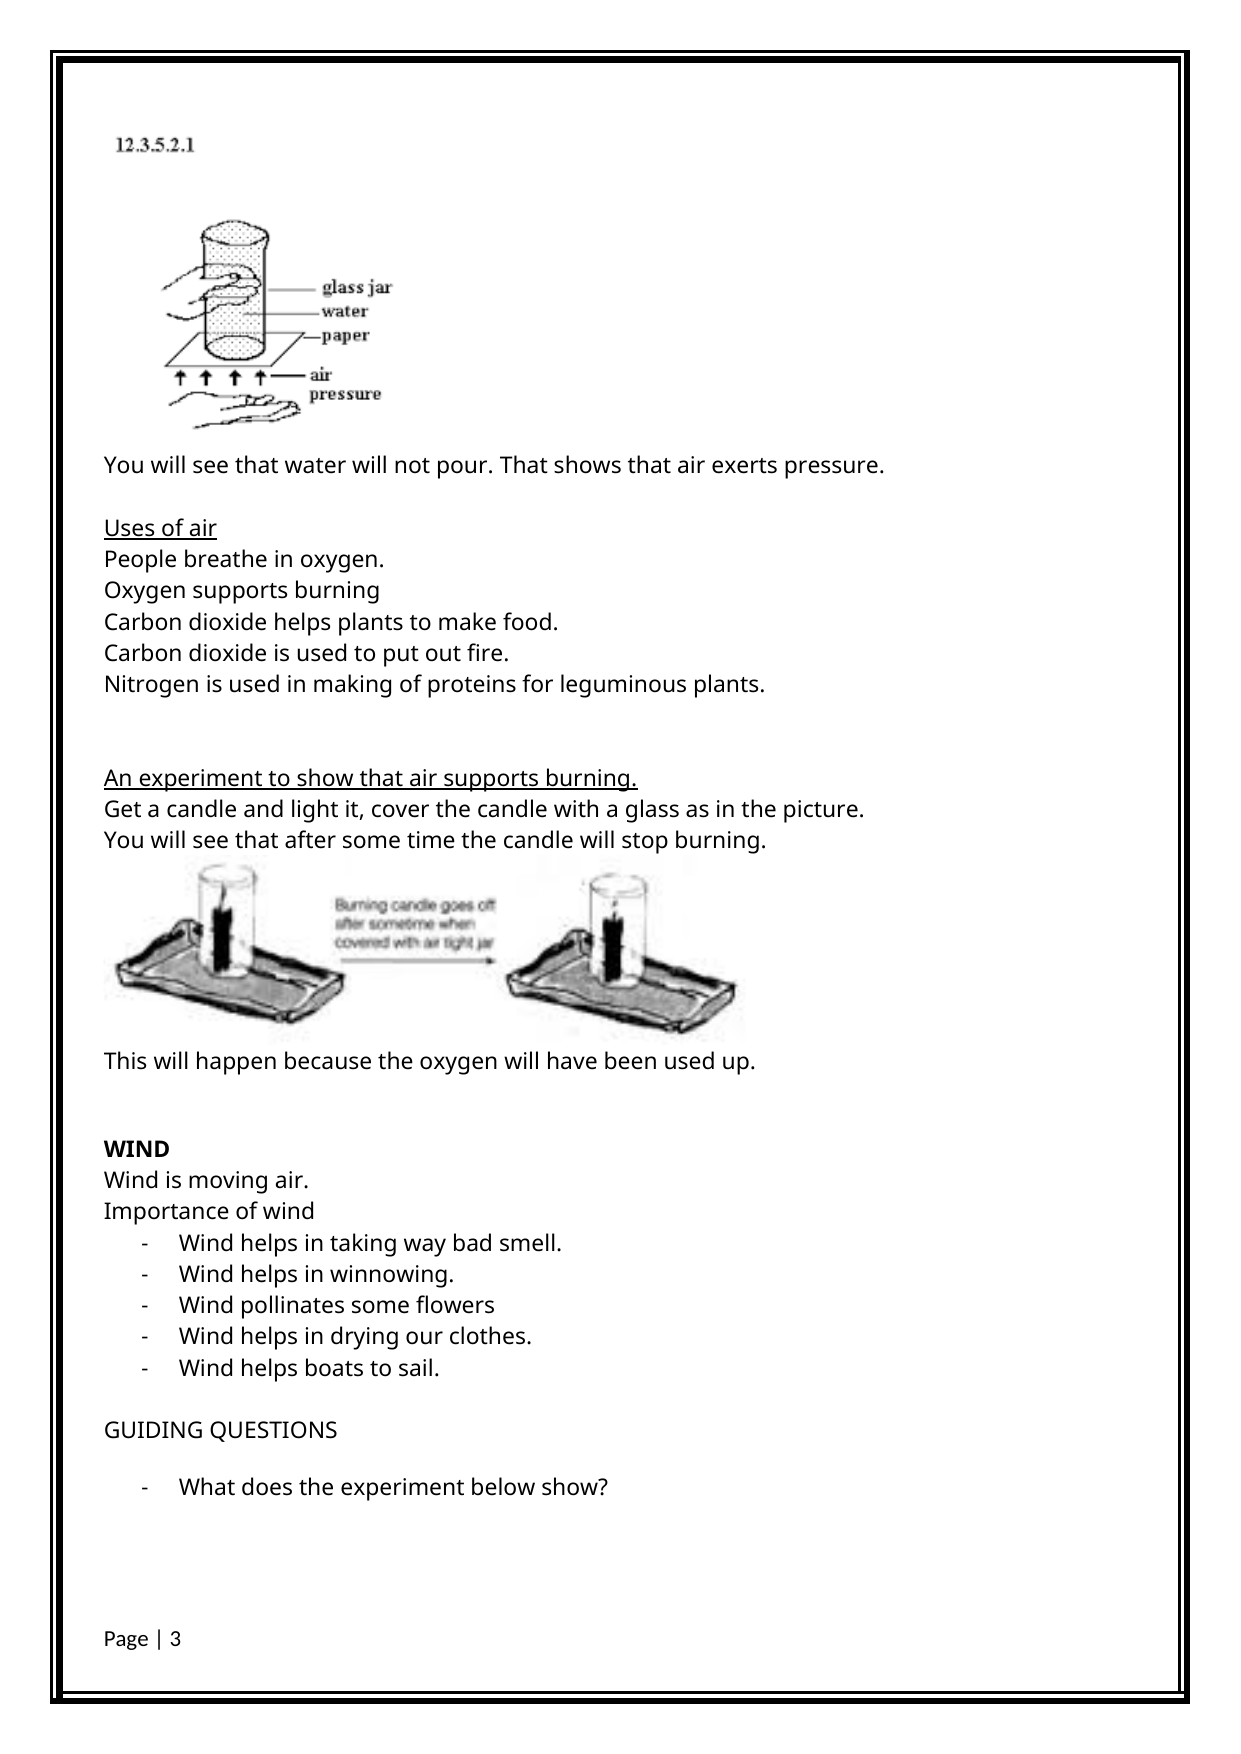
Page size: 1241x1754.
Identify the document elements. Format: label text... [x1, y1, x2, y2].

list Wind helps boats to sail. [141, 1352, 1137, 1383]
text People breathe in oxygen. [103, 543, 1137, 574]
text Oxygen supports burning [103, 574, 1137, 606]
text You will see that water will not pour. That shows that air exerts pressure. [103, 449, 1137, 481]
text Uses of air [103, 512, 1137, 543]
text Carbon dioxide is used to put out fire. [103, 637, 1137, 668]
list Wind helps in taking way bad smell. [141, 1227, 1137, 1258]
text Importance of wind [103, 1195, 1137, 1227]
text Get a candle and light it, cover the candle with a glass as in the picture. [103, 793, 1137, 824]
text An experiment to show that air supports burning. [103, 762, 1137, 793]
text Nitrogen is used in making of proteins for leguminous plants. [103, 668, 1137, 699]
list Wind pollinates some flowers [141, 1289, 1137, 1320]
list Wind helps in winnowing. [141, 1258, 1137, 1289]
text This will happen because the oxygen will have been used up. [103, 1045, 1137, 1076]
picture [103, 118, 419, 450]
list What does the experiment below show? [141, 1471, 1137, 1502]
text Carbon dioxide helps plants to make food. [103, 606, 1137, 637]
text WIND [103, 1133, 1137, 1164]
text GUIDING QUESTIONS [103, 1414, 1137, 1445]
text Wind is moving air. [103, 1164, 1137, 1195]
list Wind helps in drying our clothes. [141, 1320, 1137, 1352]
picture [103, 855, 746, 1045]
